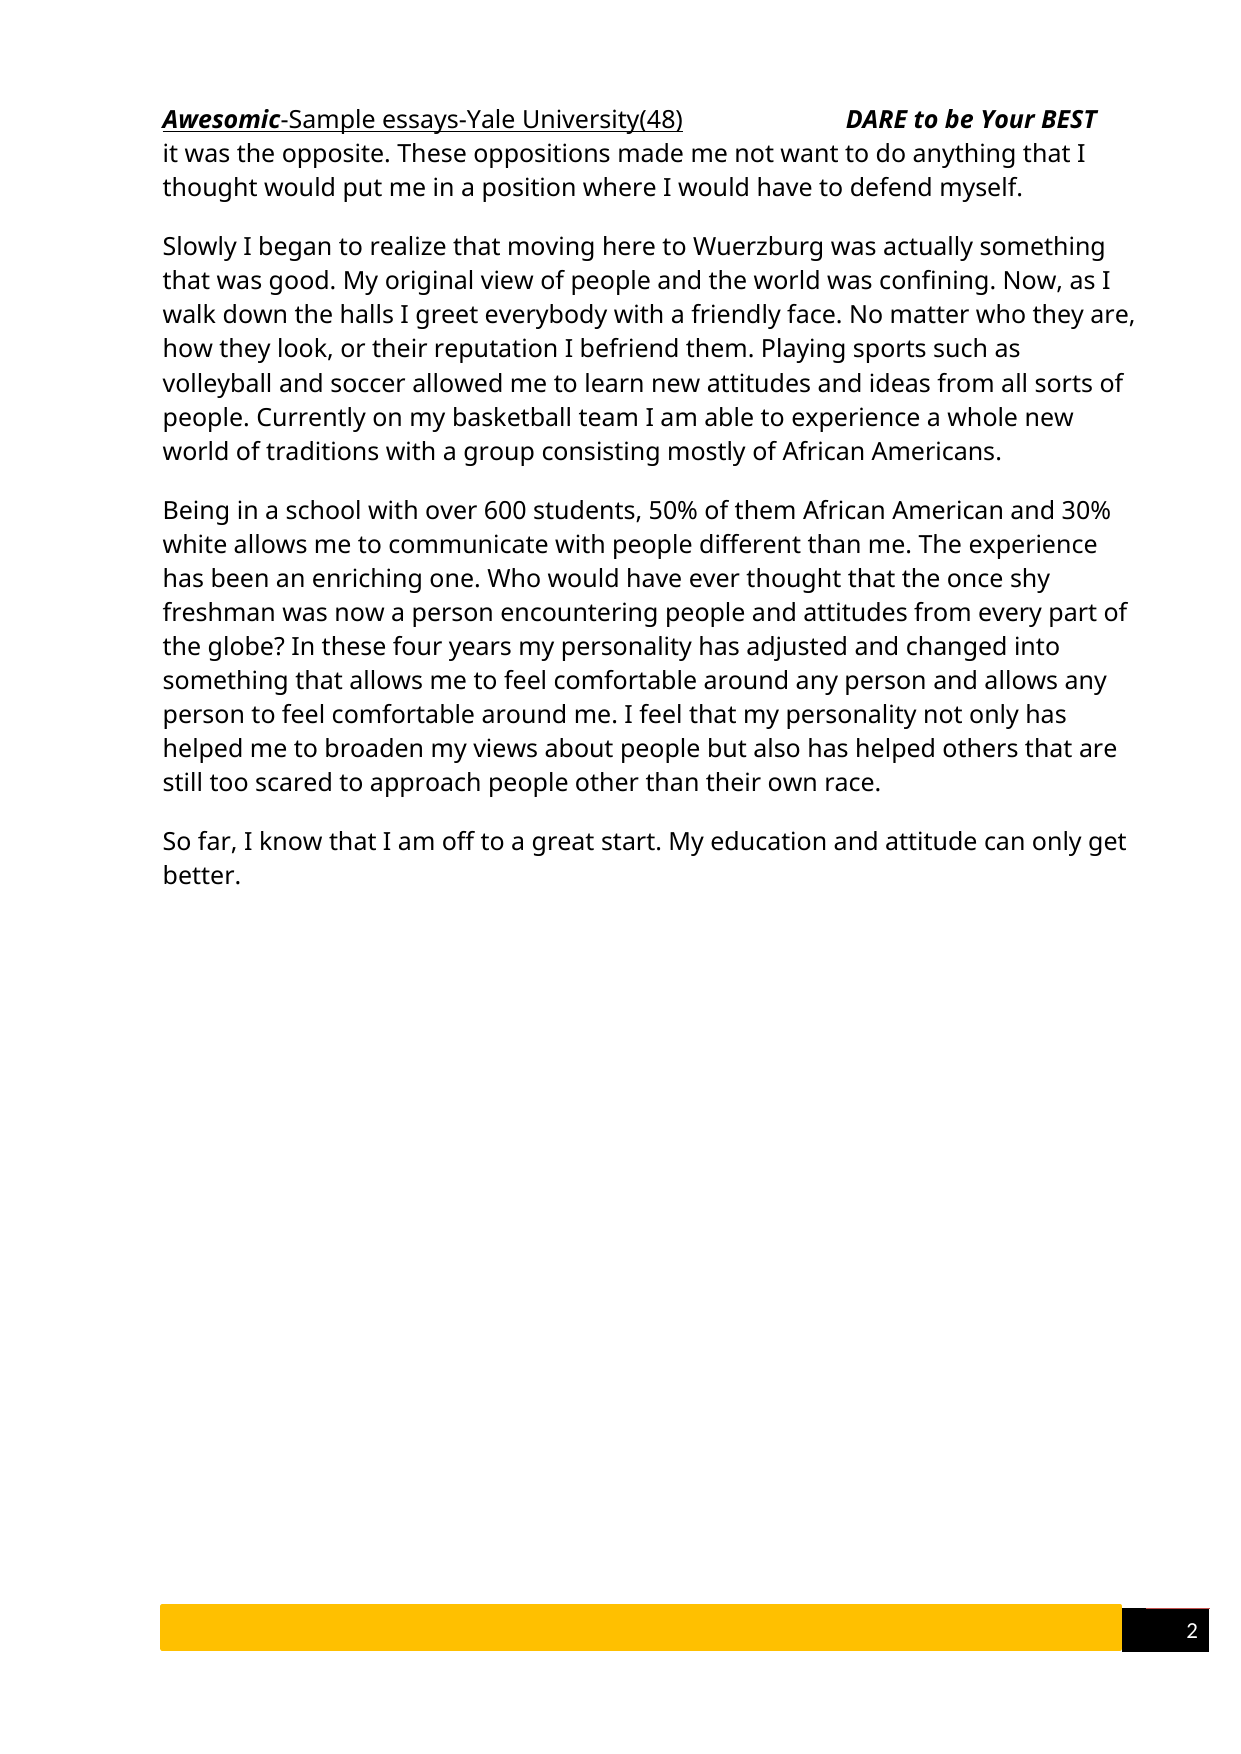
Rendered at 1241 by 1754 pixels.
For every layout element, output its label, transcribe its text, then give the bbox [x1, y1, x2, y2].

text Slowly I began to realize that moving here to Wuerzburg was actually something that was good. My original view of people and the world was confining. Now, as I walk down the halls I greet everybody with a friendly face. No matter who they are, how they look, or their reputation I befriend them. Playing sports such as volleyball and soccer allowed me to learn new attitudes and ideas from all sorts of people. Currently on my basketball team I am able to experience a whole new world of traditions with a group consisting mostly of African Americans. [162, 229, 1137, 467]
text Being in a school with over 600 students, 50% of them African American and 30% white allows me to communicate with people different than me. The experience has been an enriching one. Who would have ever thought that the once shy freshman was now a person encountering people and attitudes from every part of the globe? In these four years my personality has adjusted and changed into something that allows me to feel comfortable around any person and allows any person to feel comfortable around me. I feel that my personality not only has helped me to broaden my views about people but also has helped others that are still too scared to approach people other than their own race. [162, 492, 1137, 799]
text So far, I know that I am off to a great start. My education and attitude can only get better. [162, 824, 1137, 892]
